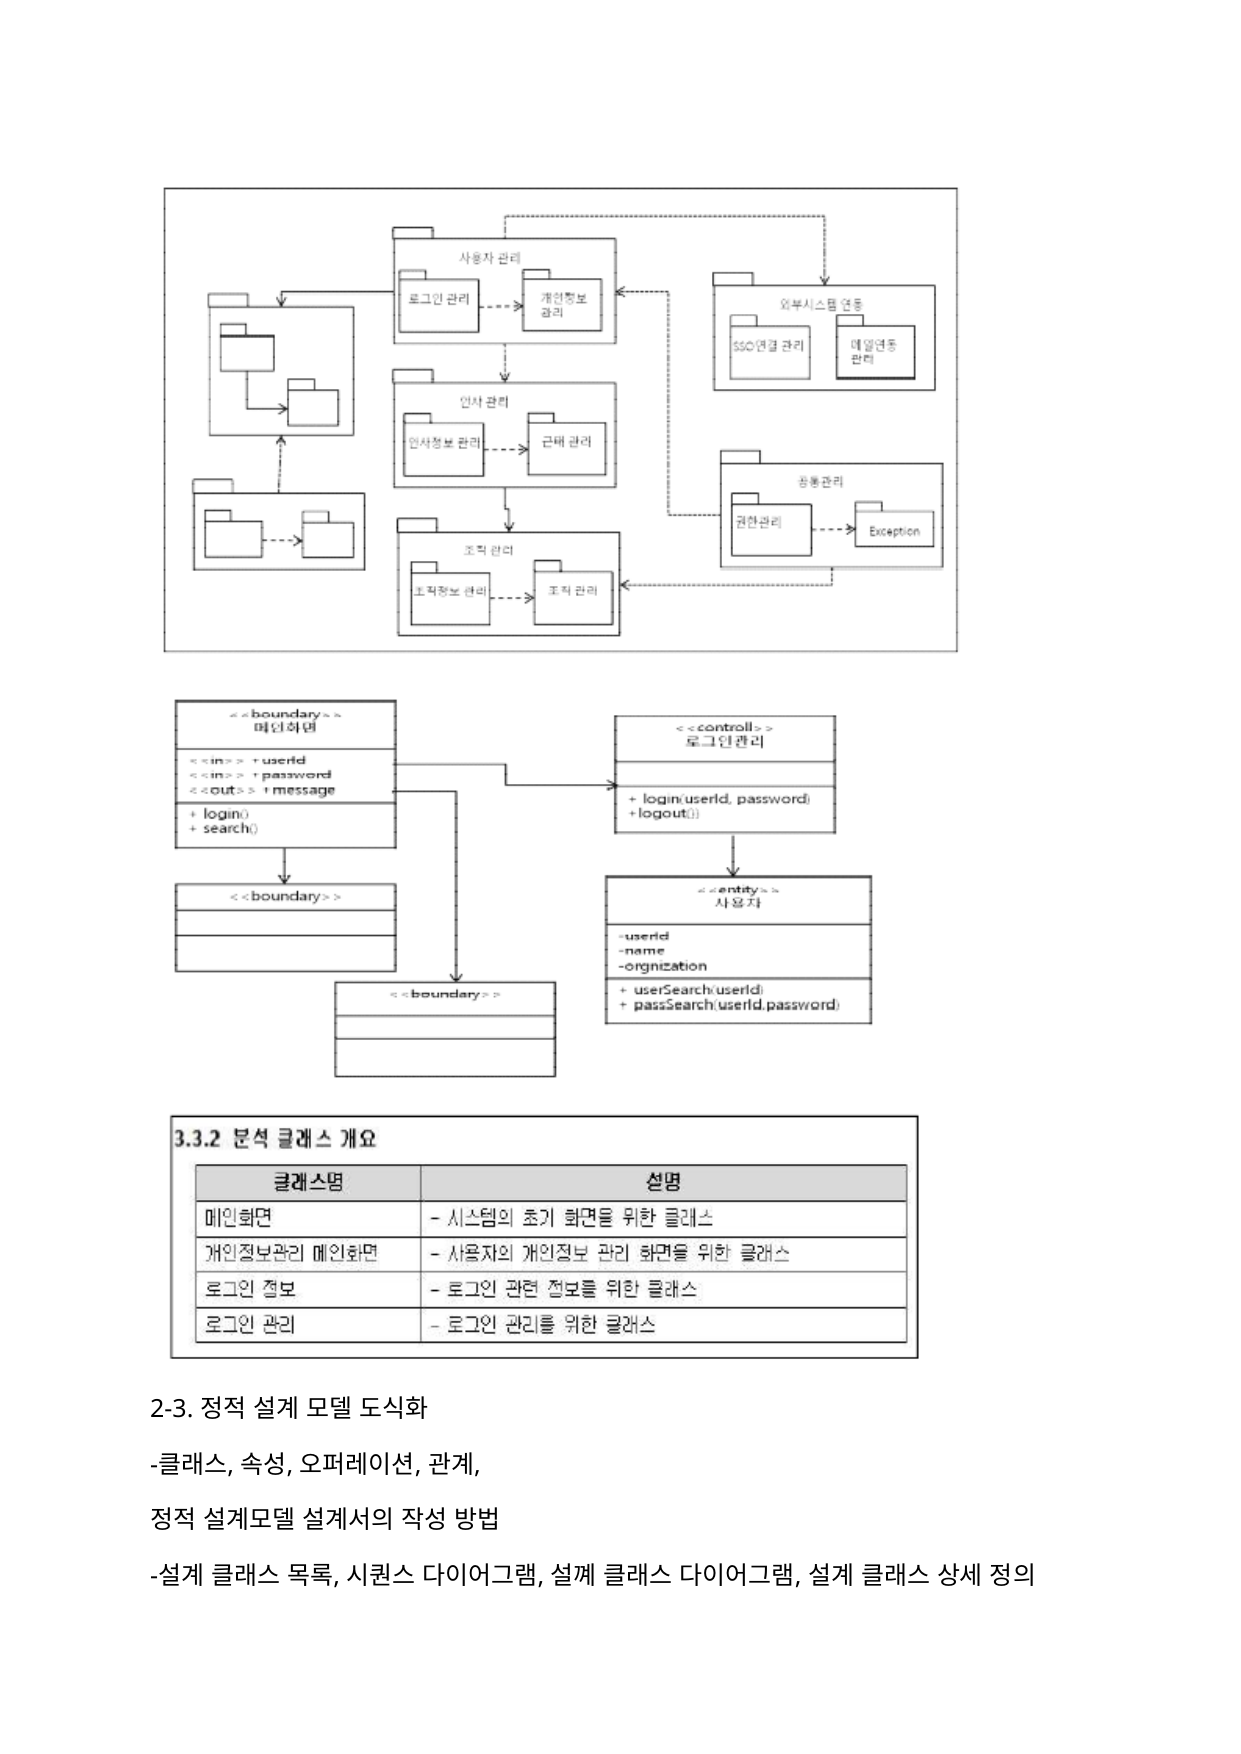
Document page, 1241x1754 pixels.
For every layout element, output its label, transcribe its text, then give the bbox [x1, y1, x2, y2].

text 2-3. 정적 설계 모델 도식화 [150, 1388, 1090, 1425]
text -설계 클래스 목록, 시퀀스 다이어그램, 설꼐 클래스 다이어그램, 설계 클래스 상세 정의 [150, 1556, 1090, 1592]
text -클래스, 속성, 오퍼레이션, 관계, [150, 1444, 1090, 1480]
text 정적 설계모델 설계서의 작성 방법 [150, 1500, 1090, 1536]
picture [150, 177, 972, 671]
picture [150, 689, 899, 1087]
picture [150, 1105, 936, 1370]
